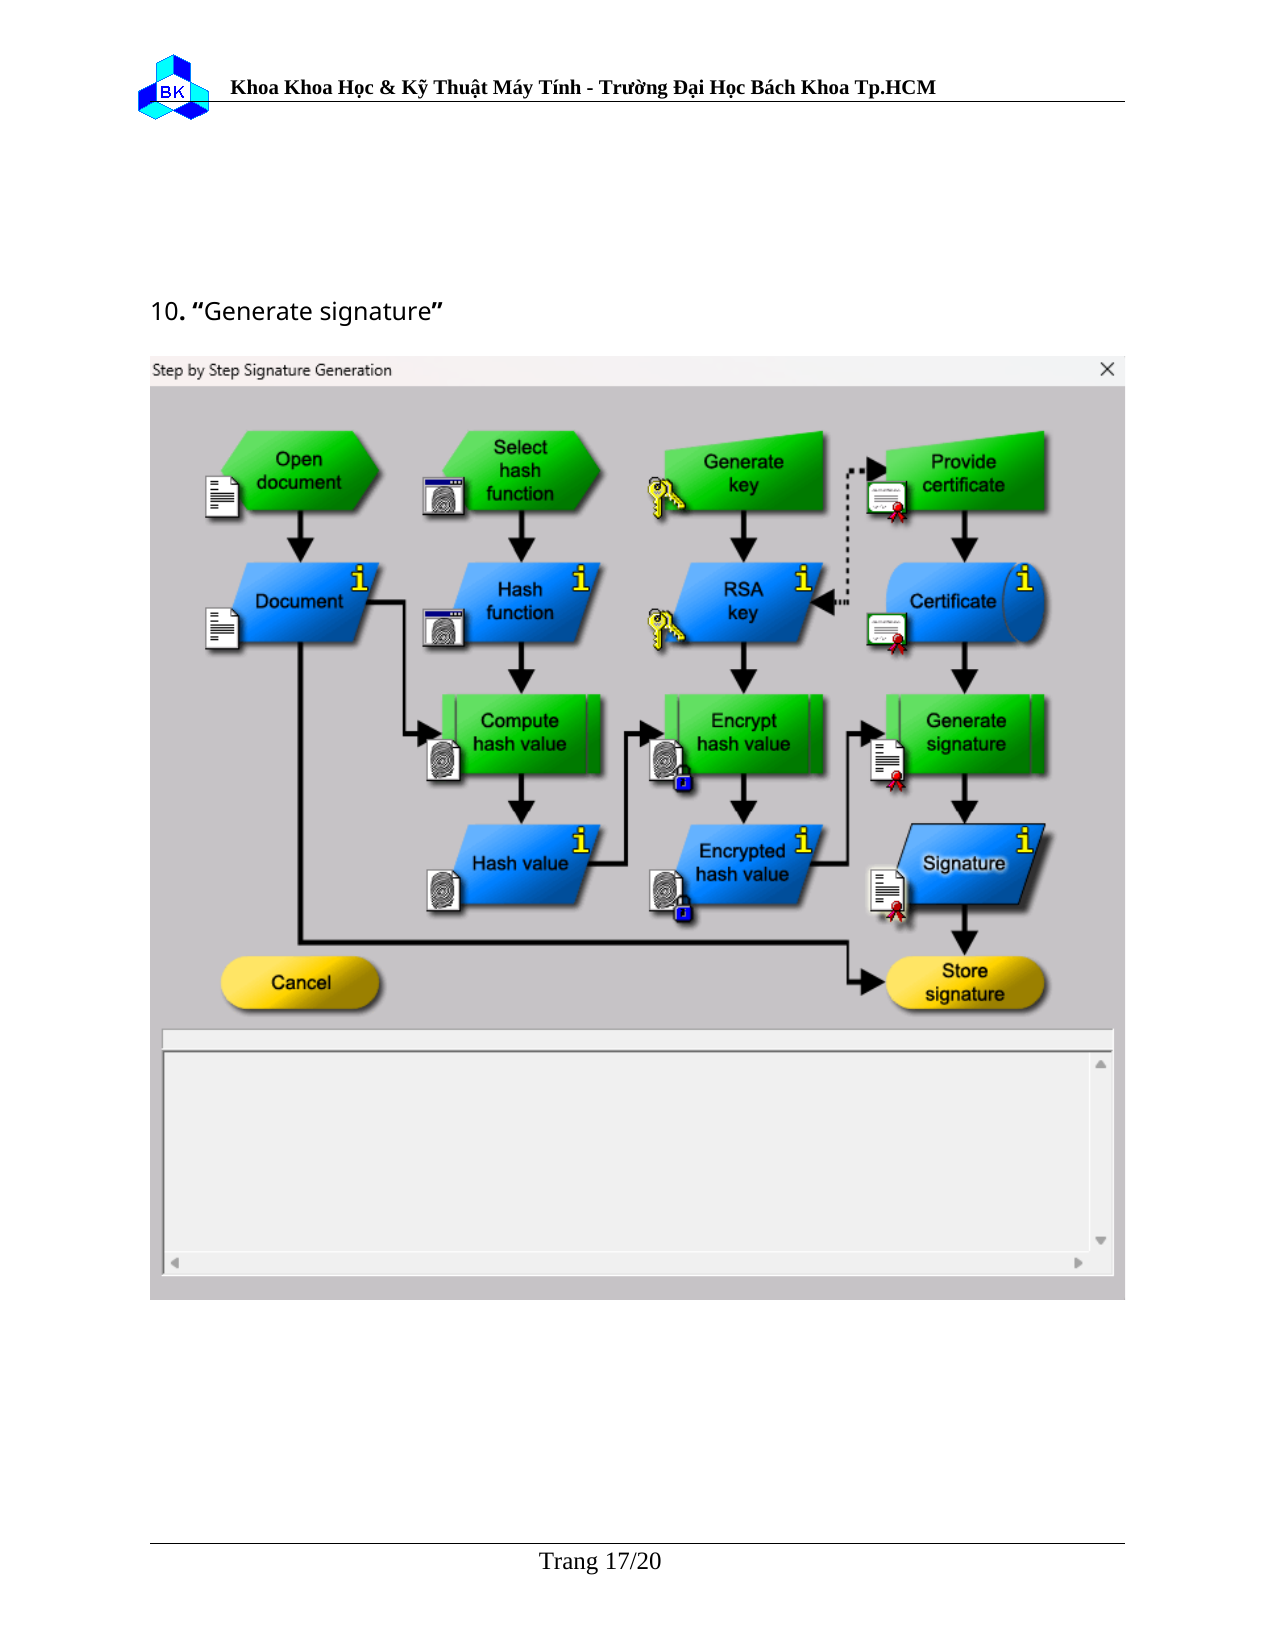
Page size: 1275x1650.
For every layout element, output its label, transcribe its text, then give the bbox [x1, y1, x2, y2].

text 10. “Generate signature” [150, 294, 1125, 328]
picture [131, 48, 214, 132]
picture [150, 356, 1125, 1300]
